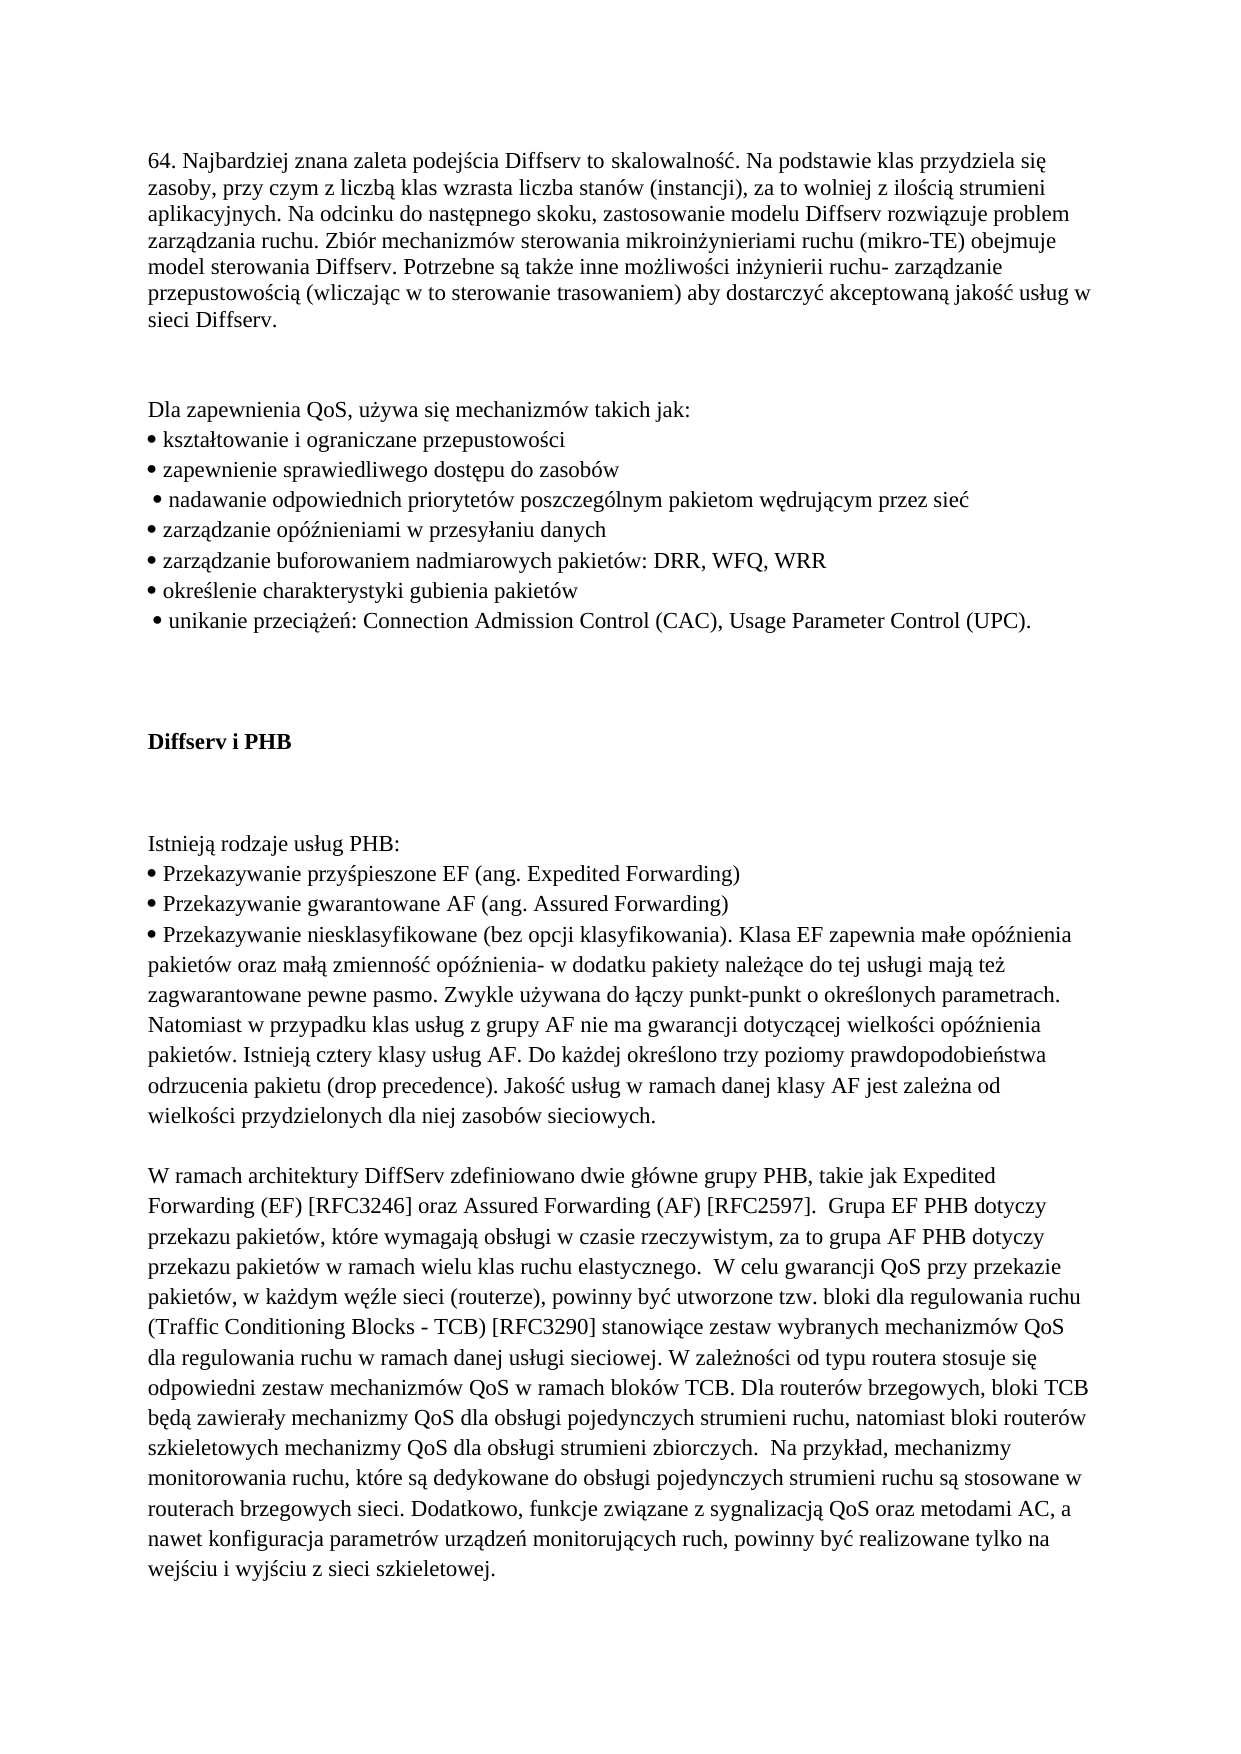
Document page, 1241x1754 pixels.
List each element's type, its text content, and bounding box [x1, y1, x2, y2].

text nadawanie odpowiednich priorytetów poszczególnym pakietom wędrującym przez sieć [148, 486, 1093, 513]
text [148, 148, 1093, 332]
text Przekazywanie gwarantowane AF (ang. Assured Forwarding) [148, 890, 1093, 917]
text zarządzanie buforowaniem nadmiarowych pakietów: DRR, WFQ, WRR [148, 547, 1093, 573]
text kształtowanie i ograniczane przepustowości [148, 426, 1093, 452]
text zarządzanie opóźnieniami w przesyłaniu danych [148, 516, 1093, 543]
text określenie charakterystyki gubienia pakietów [148, 577, 1093, 603]
text Przekazywanie przyśpieszone EF (ang. Expedited Forwarding) [148, 860, 1093, 887]
text Istnieją rodzaje usług PHB: [148, 830, 1093, 856]
text W ramach architektury DiffServ zdefiniowano dwie główne grupy PHB, takie jak Expedited Forwarding (EF) [RFC3246] oraz Assured Forwarding (AF) [RFC2597]. Grupa EF PHB dotyczy przekazu pakietów, które wymagają obsługi w czasie rzeczywistym, za to grupa AF PHB dotyczy przekazu pakietów w ramach wielu klas ruchu elastycznego. W celu gwarancji QoS przy przekazie pakietów, w każdym węźle sieci (routerze), powinny być utworzone tzw. bloki dla regulowania ruchu (Traffic Conditioning Blocks - TCB) [RFC3290] stanowiące zestaw wybranych mechanizmów QoS dla regulowania ruchu w ramach danej usługi sieciowej. W zależności od typu routera stosuje się odpowiedni zestaw mechanizmów QoS w ramach bloków TCB. Dla routerów brzegowych, bloki TCB będą zawierały mechanizmy QoS dla obsługi pojedynczych strumieni ruchu, natomiast bloki routerów szkieletowych mechanizmy QoS dla obsługi strumieni zbiorczych. Na przykład, mechanizmy monitorowania ruchu, które są dedykowane do obsługi pojedynczych strumieni ruchu są stosowane w routerach brzegowych sieci. Dodatkowo, funkcje związane z sygnalizacją QoS oraz metodami AC, a nawet konfiguracja parametrów urządzeń monitorujących ruch, powinny być realizowane tylko na wejściu i wyjściu z sieci szkieletowej. [148, 1162, 1093, 1581]
text unikanie przeciążeń: Connection Admission Control (CAC), Usage Parameter Control (UPC). [148, 607, 1093, 633]
text Diffserv i PHB [148, 728, 1093, 754]
text Dla zapewnienia QoS, używa się mechanizmów takich jak: [148, 396, 1093, 422]
text zapewnienie sprawiedliwego dostępu do zasobów [148, 456, 1093, 482]
text Przekazywanie niesklasyfikowane (bez opcji klasyfikowania). Klasa EF zapewnia małe opóźnienia pakietów oraz małą zmienność opóźnienia- w dodatku pakiety należące do tej usługi mają też zagwarantowane pewne pasmo. Zwykle używana do łączy punkt-punkt o określonych parametrach. Natomiast w przypadku klas usług z grupy AF nie ma gwarancji dotyczącej wielkości opóźnienia pakietów. Istnieją cztery klasy usług AF. Do każdej określono trzy poziomy prawdopodobieństwa odrzucenia pakietu (drop precedence). Jakość usług w ramach danej klasy AF jest zależna od wielkości przydzielonych dla niej zasobów sieciowych. [148, 921, 1093, 1128]
